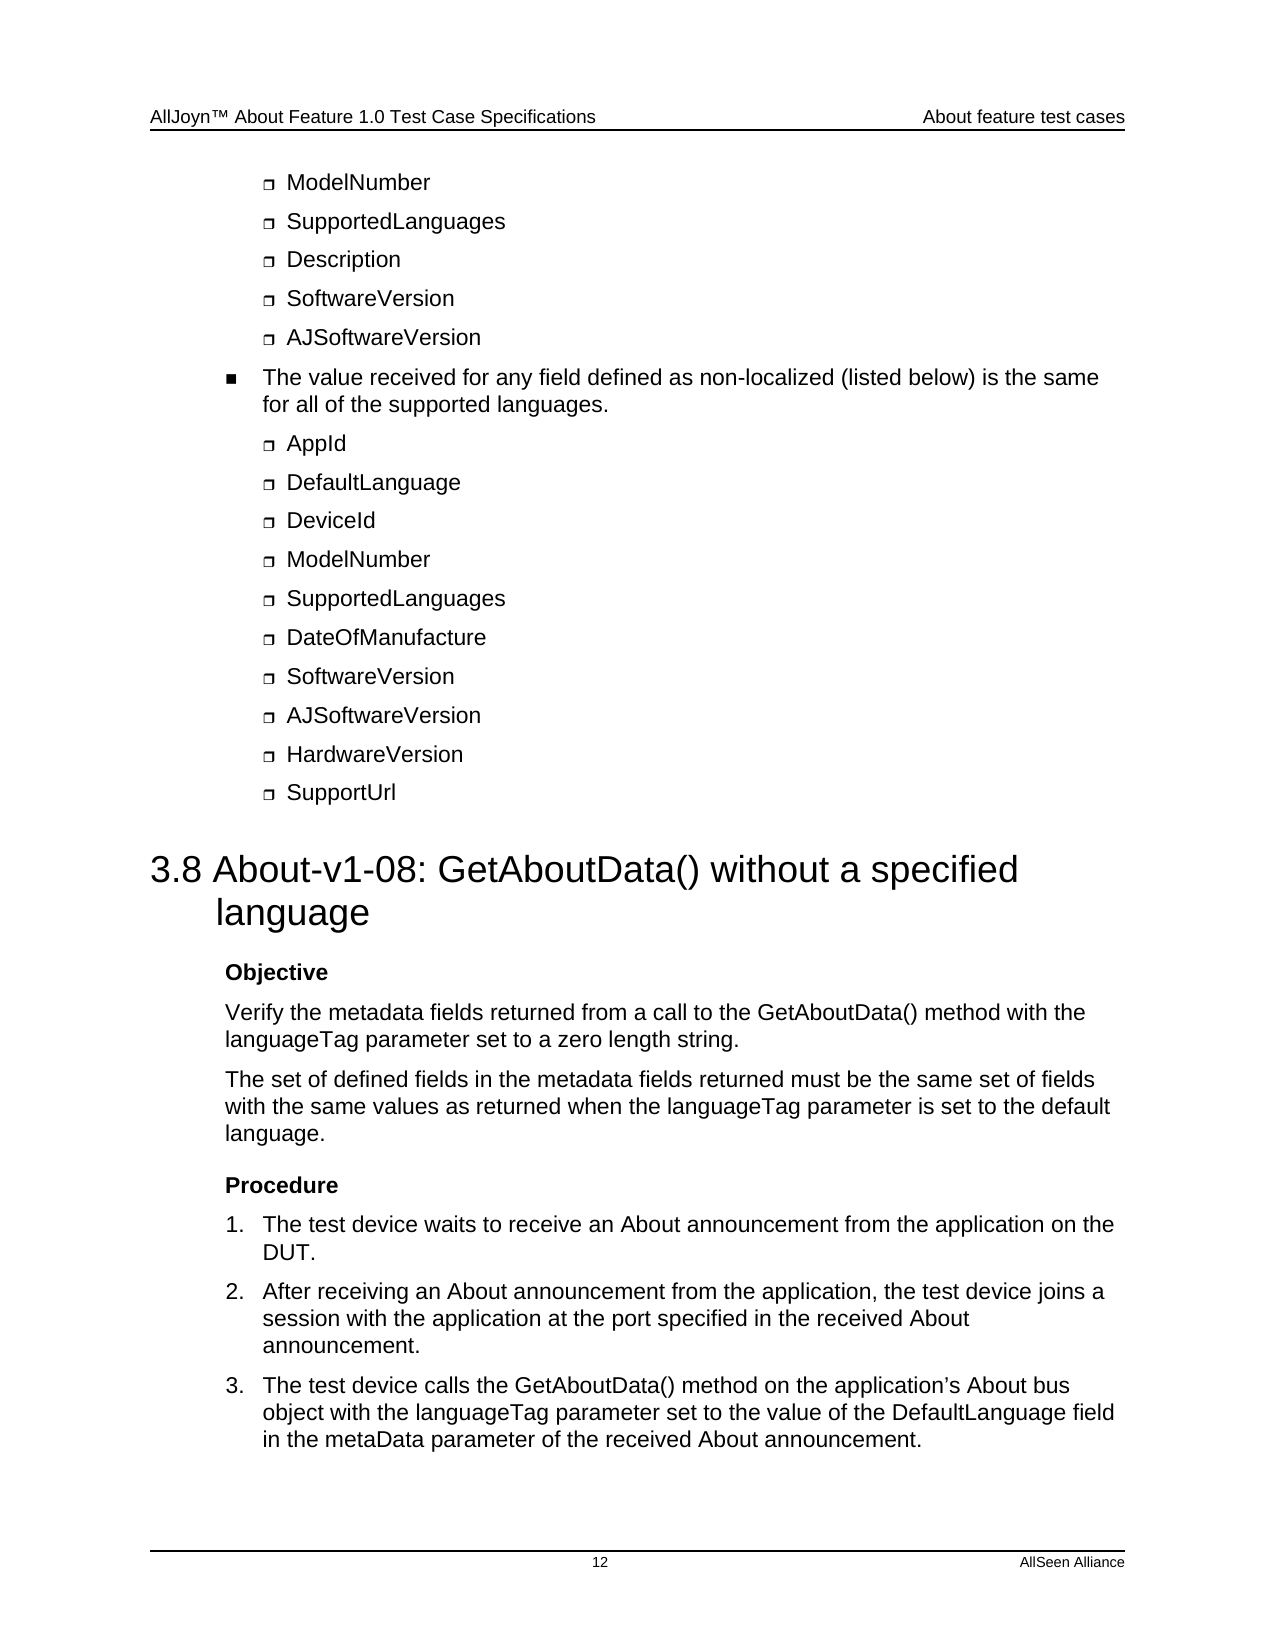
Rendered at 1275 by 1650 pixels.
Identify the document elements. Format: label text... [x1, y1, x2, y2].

text AJSoftwareVersion [262, 702, 1125, 728]
text ModelNumber [262, 169, 1125, 195]
text AJSoftwareVersion [262, 324, 1125, 351]
list After receiving an About announcement from the application, the test device joins a session with the application at the port specified in the received About announcement. [244, 1277, 1125, 1359]
text SoftwareVersion [262, 663, 1125, 689]
text AppId [262, 430, 1125, 456]
text SupportedLanguages [262, 585, 1125, 611]
text Procedure [225, 1171, 1125, 1198]
text Description [262, 246, 1125, 273]
text Verify the metadata fields returned from a call to the GetAboutData() method with the languageTag parameter set to a zero length string. [225, 998, 1125, 1052]
text SoftwareVersion [262, 285, 1125, 312]
text HardwareVersion [262, 741, 1125, 767]
subtitle About-v1-08: GetAboutData() without a specified language [150, 847, 1125, 934]
text SupportUrl [262, 779, 1125, 806]
text DateOfManufacture [262, 624, 1125, 650]
text ModelNumber [262, 546, 1125, 573]
text DeviceId [262, 507, 1125, 534]
text The set of defined fields in the metadata fields returned must be the same set of fields with the same values as returned when the languageTag parameter is set to the default language. [225, 1065, 1125, 1146]
text DefaultLanguage [262, 468, 1125, 495]
text SupportedLanguages [262, 208, 1125, 234]
list The value received for any field defined as non-localized (listed below) is the same for all of the supported languages. [225, 363, 1125, 417]
list The test device waits to receive an About announcement from the application on the DUT. [244, 1211, 1125, 1265]
text Objective [225, 959, 1125, 986]
list The test device calls the GetAboutData() method on the application’s About bus object with the languageTag parameter set to the value of the DefaultLanguage field in the metaData parameter of the received About announcement. [244, 1371, 1125, 1452]
